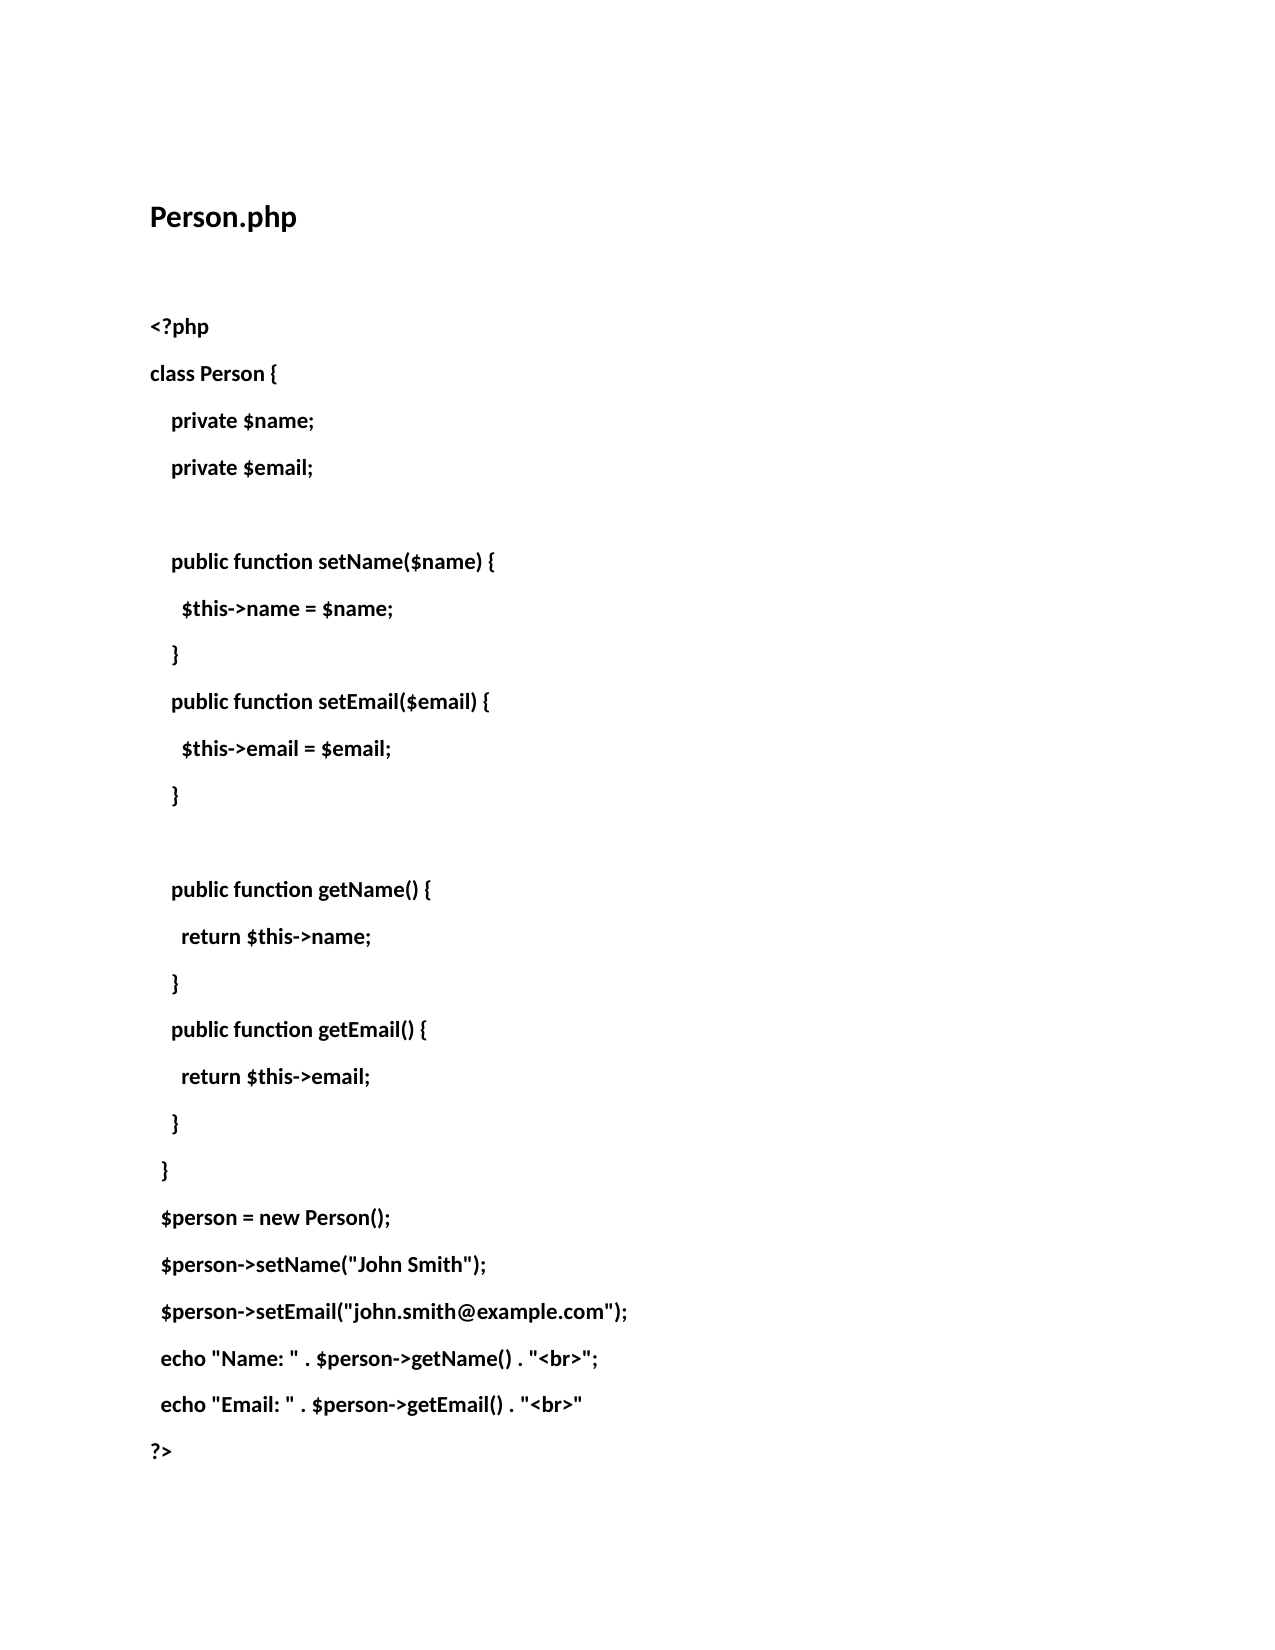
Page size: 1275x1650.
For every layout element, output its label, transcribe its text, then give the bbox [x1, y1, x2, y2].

text ?> [150, 1437, 1125, 1466]
text <?php [150, 312, 1125, 341]
text class Person { [150, 359, 1125, 387]
text public function getName() { [150, 875, 1125, 903]
text return $this->name; [150, 922, 1125, 950]
text echo "Email: " . $person->getEmail() . "<br>" [150, 1391, 1125, 1419]
text $person->setEmail("john.smith@example.com"); [150, 1297, 1125, 1325]
text return $this->email; [150, 1062, 1125, 1091]
text echo "Name: " . $person->getName() . "<br>"; [150, 1344, 1125, 1372]
text public function setEmail($email) { [150, 687, 1125, 716]
text public function getEmail() { [150, 1016, 1125, 1044]
text $person->setName("John Smith"); [150, 1250, 1125, 1278]
text private $email; [150, 453, 1125, 481]
text private $name; [150, 406, 1125, 434]
text } [150, 781, 1125, 809]
text public function setName($name) { [150, 547, 1125, 575]
text Person.php [150, 197, 1125, 235]
text } [150, 1109, 1125, 1137]
text $this->email = $email; [150, 734, 1125, 762]
text } [150, 969, 1125, 997]
text $this->name = $name; [150, 594, 1125, 622]
text $person = new Person(); [150, 1203, 1125, 1231]
text } [150, 1156, 1125, 1184]
text } [150, 641, 1125, 669]
